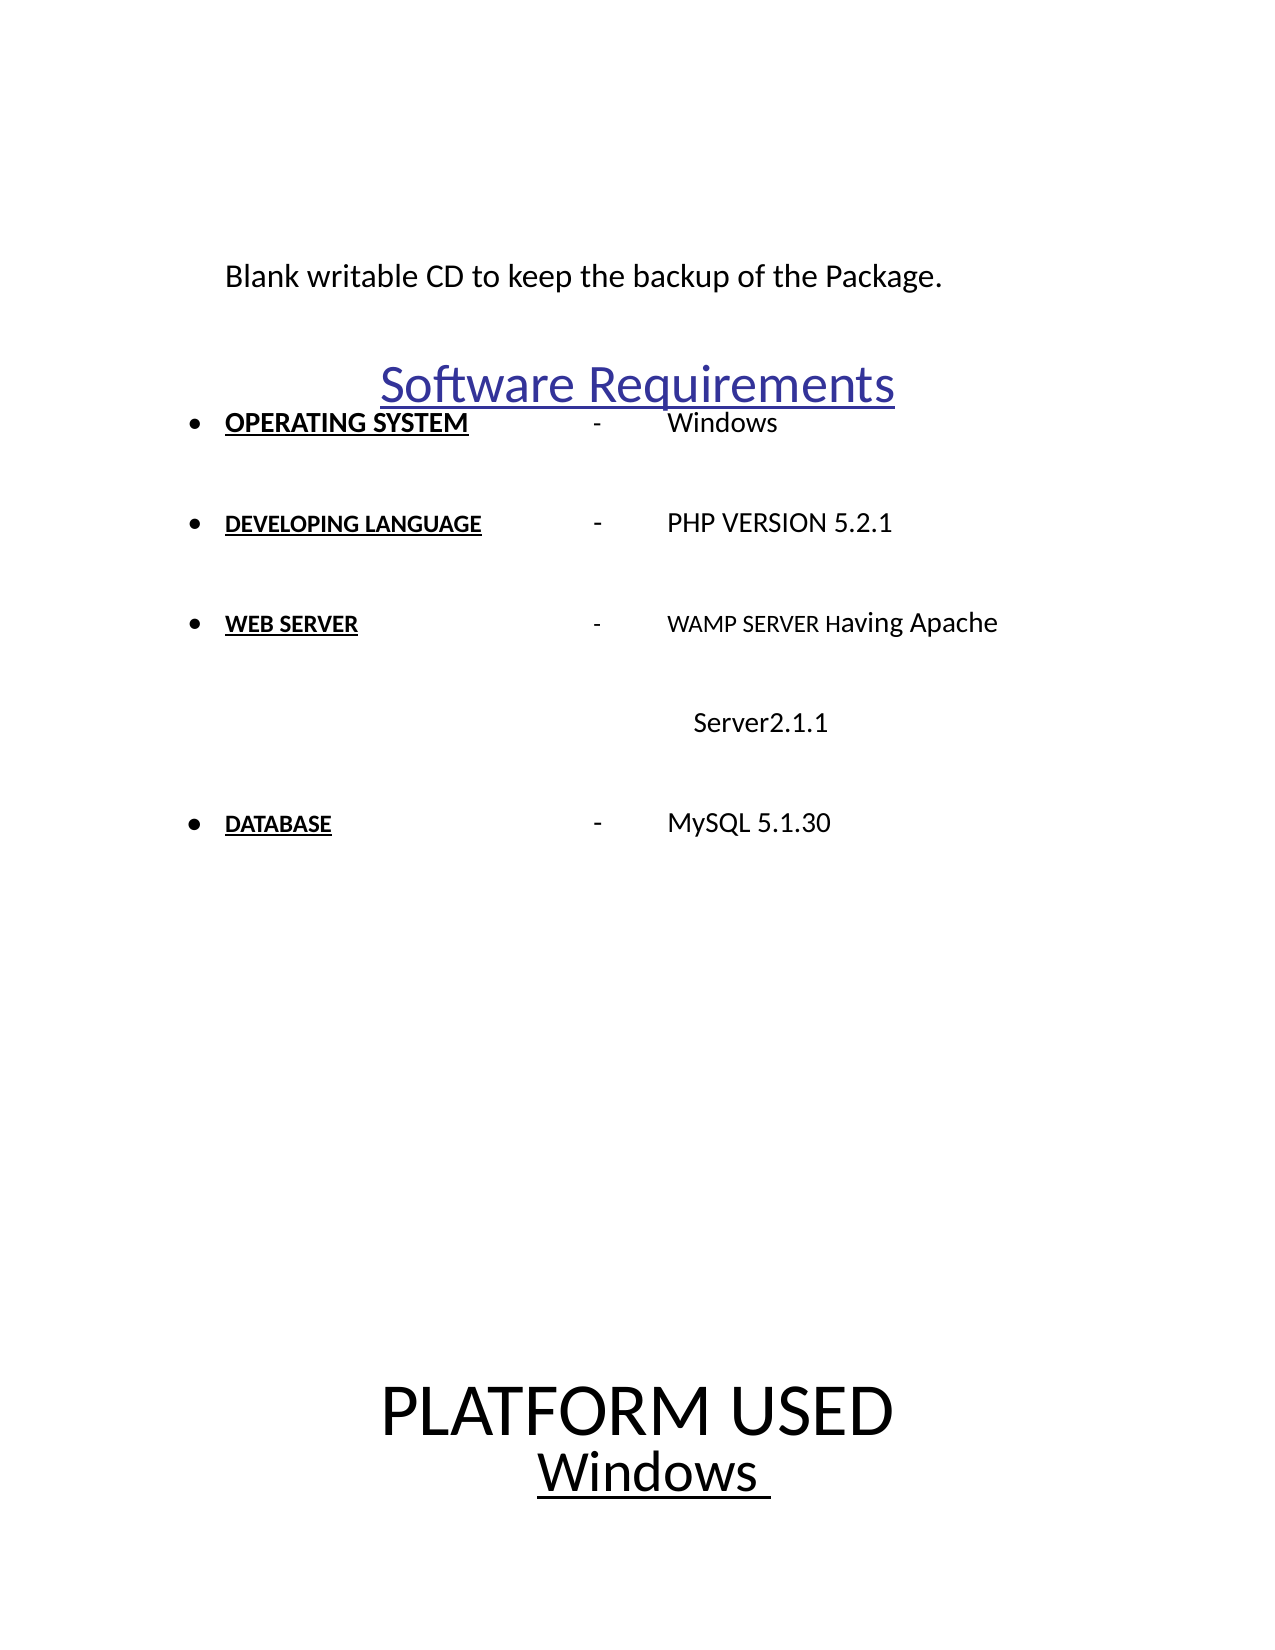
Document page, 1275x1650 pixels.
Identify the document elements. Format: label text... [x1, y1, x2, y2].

text Blank writable CD to keep the backup of the Package. [150, 262, 1125, 294]
list Operating System - Windows [187, 412, 1125, 437]
list WEB SERVER - WAMP SERVER Having Apache [187, 612, 1125, 637]
list DATABASE - MySQL 5.1.30 [187, 812, 1125, 837]
text Software Requirements [150, 362, 1125, 412]
text PLATFORM USED [150, 1416, 1125, 1441]
text Windows [208, 1472, 1086, 1497]
list Developing Language - PHP version 5.2.1 [187, 512, 1125, 537]
text Server2.1.1 [150, 712, 1125, 737]
